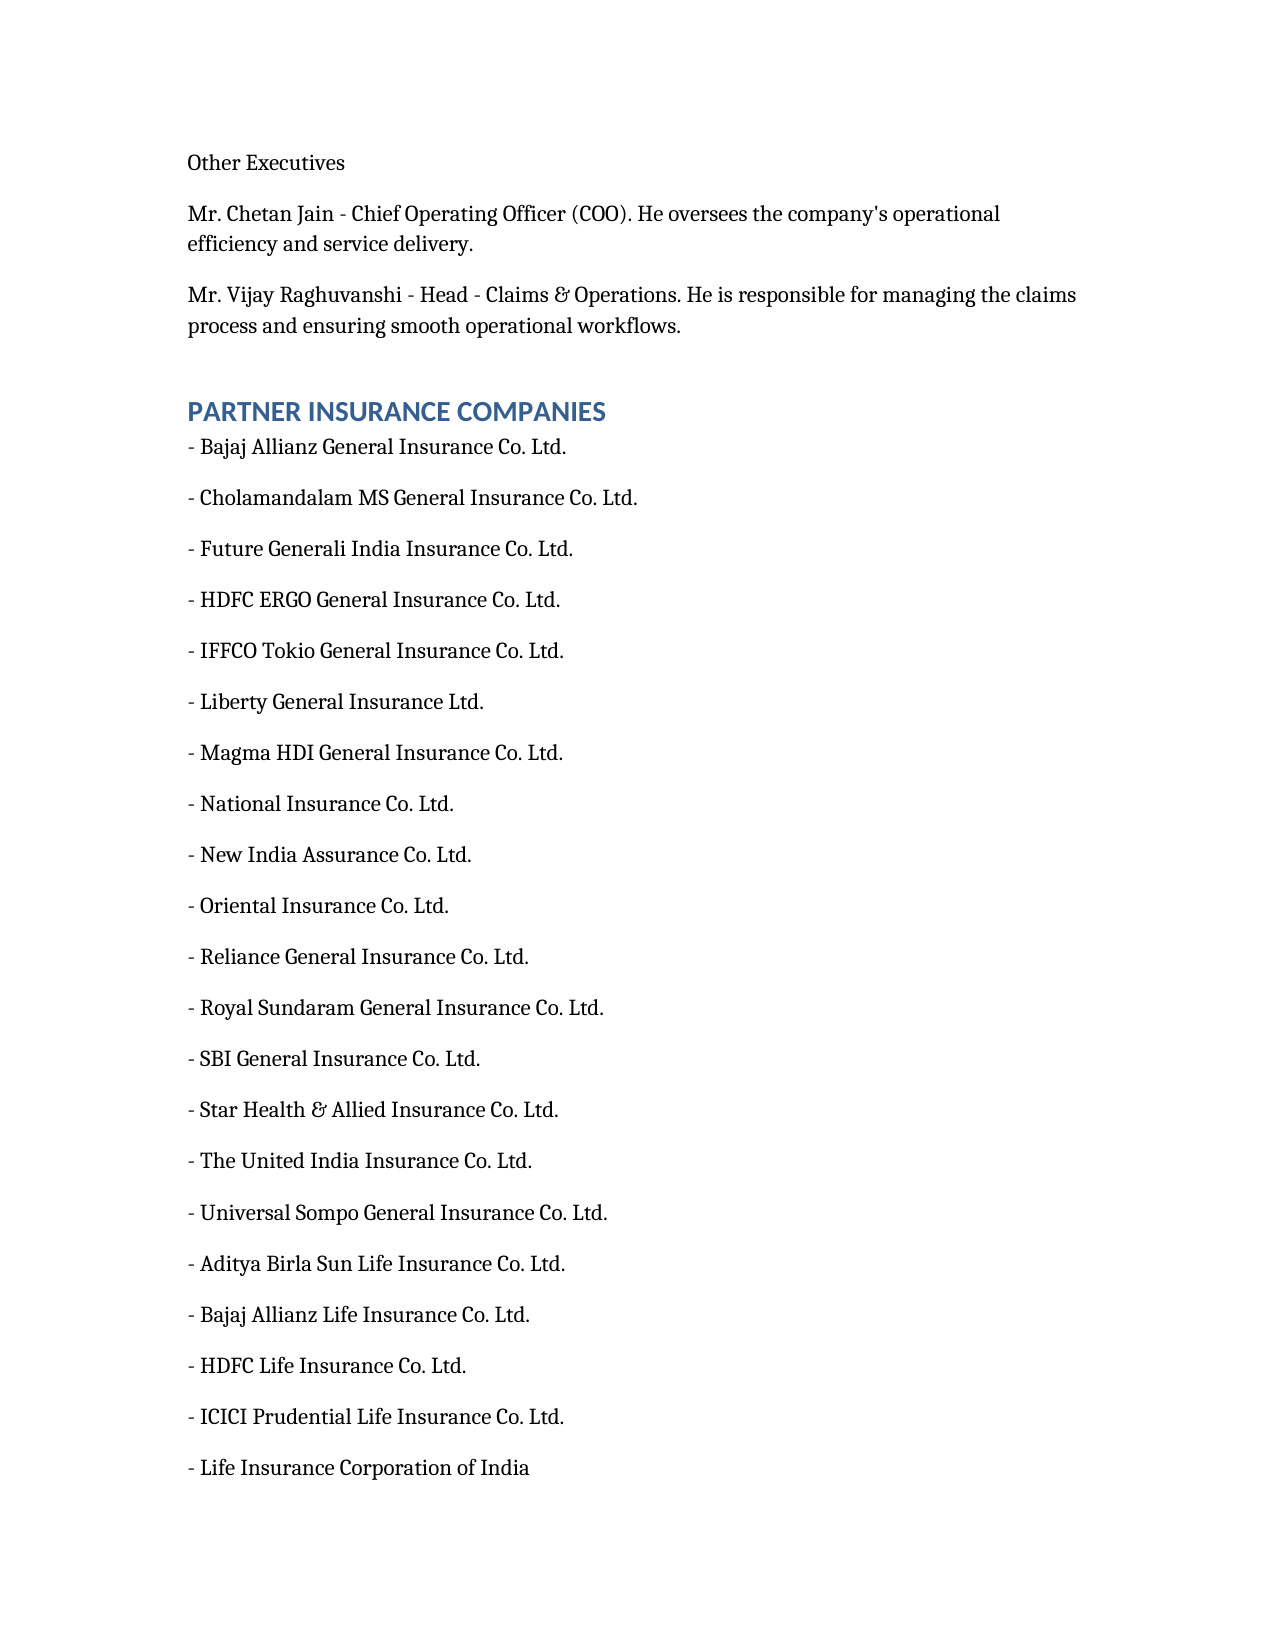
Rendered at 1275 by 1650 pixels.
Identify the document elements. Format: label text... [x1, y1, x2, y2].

subtitle PARTNER INSURANCE COMPANIES [187, 393, 1087, 428]
text - HDFC ERGO General Insurance Co. Ltd. [187, 587, 1087, 613]
text - HDFC Life Insurance Co. Ltd. [187, 1352, 1087, 1379]
text - Bajaj Allianz General Insurance Co. Ltd. [187, 434, 1087, 460]
text - Star Health & Allied Insurance Co. Ltd. [187, 1097, 1087, 1123]
text Other Executives [187, 150, 1087, 176]
text - New India Assurance Co. Ltd. [187, 842, 1087, 868]
text - Liberty General Insurance Ltd. [187, 689, 1087, 715]
text - Royal Sundaram General Insurance Co. Ltd. [187, 995, 1087, 1021]
text Mr. Chetan Jain - Chief Operating Officer (COO). He oversees the company's operational efficiency and service delivery. [187, 201, 1087, 258]
text - Magma HDI General Insurance Co. Ltd. [187, 740, 1087, 766]
text - Future Generali India Insurance Co. Ltd. [187, 536, 1087, 562]
text Mr. Vijay Raghuvanshi - Head - Claims & Operations. He is responsible for managing the claims process and ensuring smooth operational workflows. [187, 282, 1087, 339]
text - Universal Sompo General Insurance Co. Ltd. [187, 1199, 1087, 1226]
text - IFFCO Tokio General Insurance Co. Ltd. [187, 638, 1087, 664]
text - Reliance General Insurance Co. Ltd. [187, 944, 1087, 970]
text - ICICI Prudential Life Insurance Co. Ltd. [187, 1403, 1087, 1430]
text - Life Insurance Corporation of India [187, 1454, 1087, 1481]
text - SBI General Insurance Co. Ltd. [187, 1046, 1087, 1072]
text - Bajaj Allianz Life Insurance Co. Ltd. [187, 1301, 1087, 1328]
text - The United India Insurance Co. Ltd. [187, 1148, 1087, 1174]
text - Cholamandalam MS General Insurance Co. Ltd. [187, 485, 1087, 511]
text - National Insurance Co. Ltd. [187, 791, 1087, 817]
text - Oriental Insurance Co. Ltd. [187, 893, 1087, 919]
text - Aditya Birla Sun Life Insurance Co. Ltd. [187, 1250, 1087, 1277]
